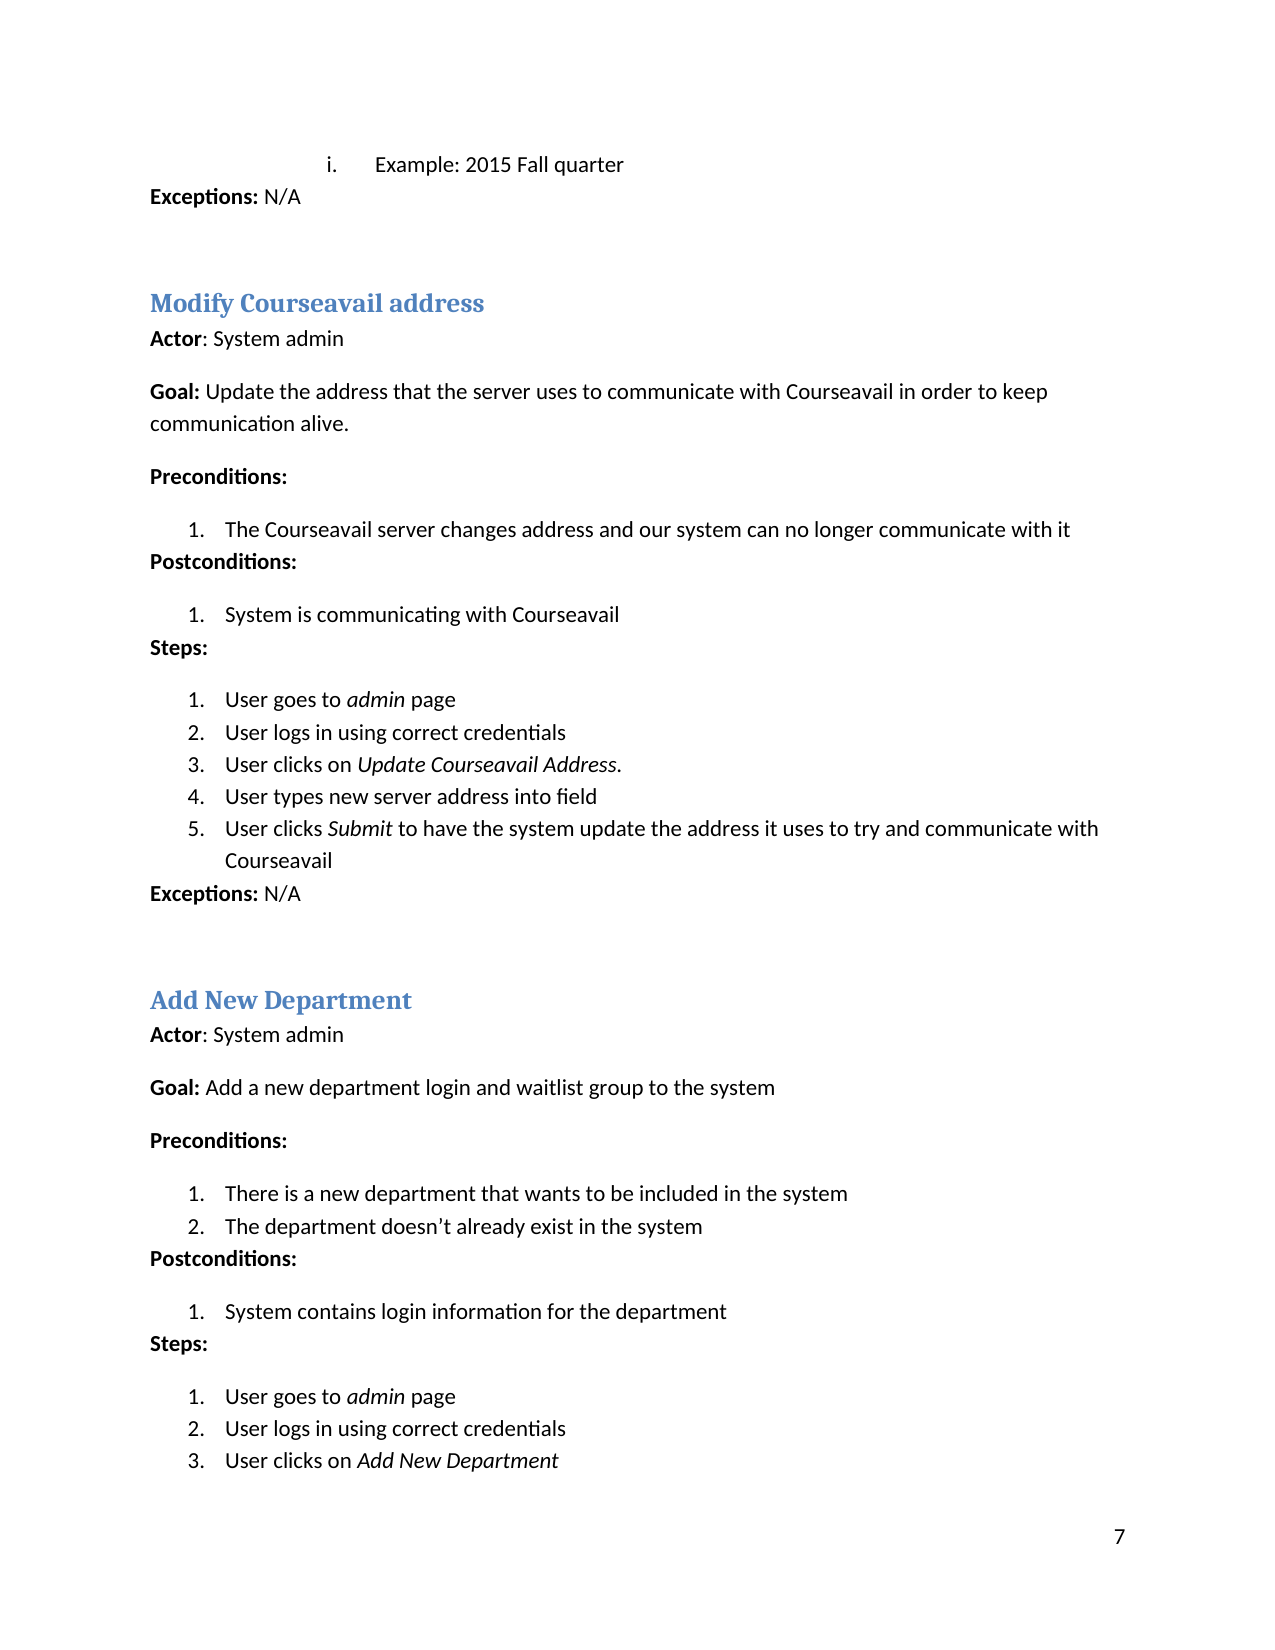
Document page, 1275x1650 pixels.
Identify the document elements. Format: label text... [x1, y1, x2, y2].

text Preconditions: [150, 1127, 1125, 1154]
list The Courseavail server changes address and our system can no longer communicate with it [187, 515, 1125, 543]
list System is communicating with Courseavail [187, 600, 1125, 628]
list User types new server address into field [187, 782, 1125, 810]
list User logs in using correct credentials [187, 718, 1125, 746]
list System contains login information for the department [187, 1297, 1125, 1325]
text Exceptions: N/A [150, 182, 1125, 210]
text Postconditions: [150, 1244, 1125, 1272]
list User goes to admin page [187, 686, 1125, 714]
text Goal: Add a new department login and waitlist group to the system [150, 1073, 1125, 1102]
subtitle Add New Department [150, 985, 1125, 1016]
text Steps: [150, 1329, 1125, 1357]
list User goes to admin page [187, 1382, 1125, 1410]
text Actor: System admin [150, 324, 1125, 352]
list User clicks on Update Courseavail Address. [187, 750, 1125, 778]
list Example: 2015 Fall quarter [337, 150, 1125, 178]
list There is a new department that wants to be included in the system [187, 1179, 1125, 1208]
list User clicks Submit to have the system update the address it uses to try and communicate with Courseavail [187, 814, 1125, 874]
list The department doesn’t already exist in the system [187, 1212, 1125, 1240]
list User logs in using correct credentials [187, 1414, 1125, 1442]
text Preconditions: [150, 462, 1125, 490]
text Exceptions: N/A [150, 879, 1125, 907]
list User clicks on Add New Department [187, 1447, 1125, 1474]
text Goal: Update the address that the server uses to communicate with Courseavail in order to keep communication alive. [150, 377, 1125, 437]
text Postconditions: [150, 547, 1125, 575]
text Steps: [150, 633, 1125, 661]
text Actor: System admin [150, 1021, 1125, 1048]
subtitle Modify Courseavail address [150, 288, 1125, 319]
